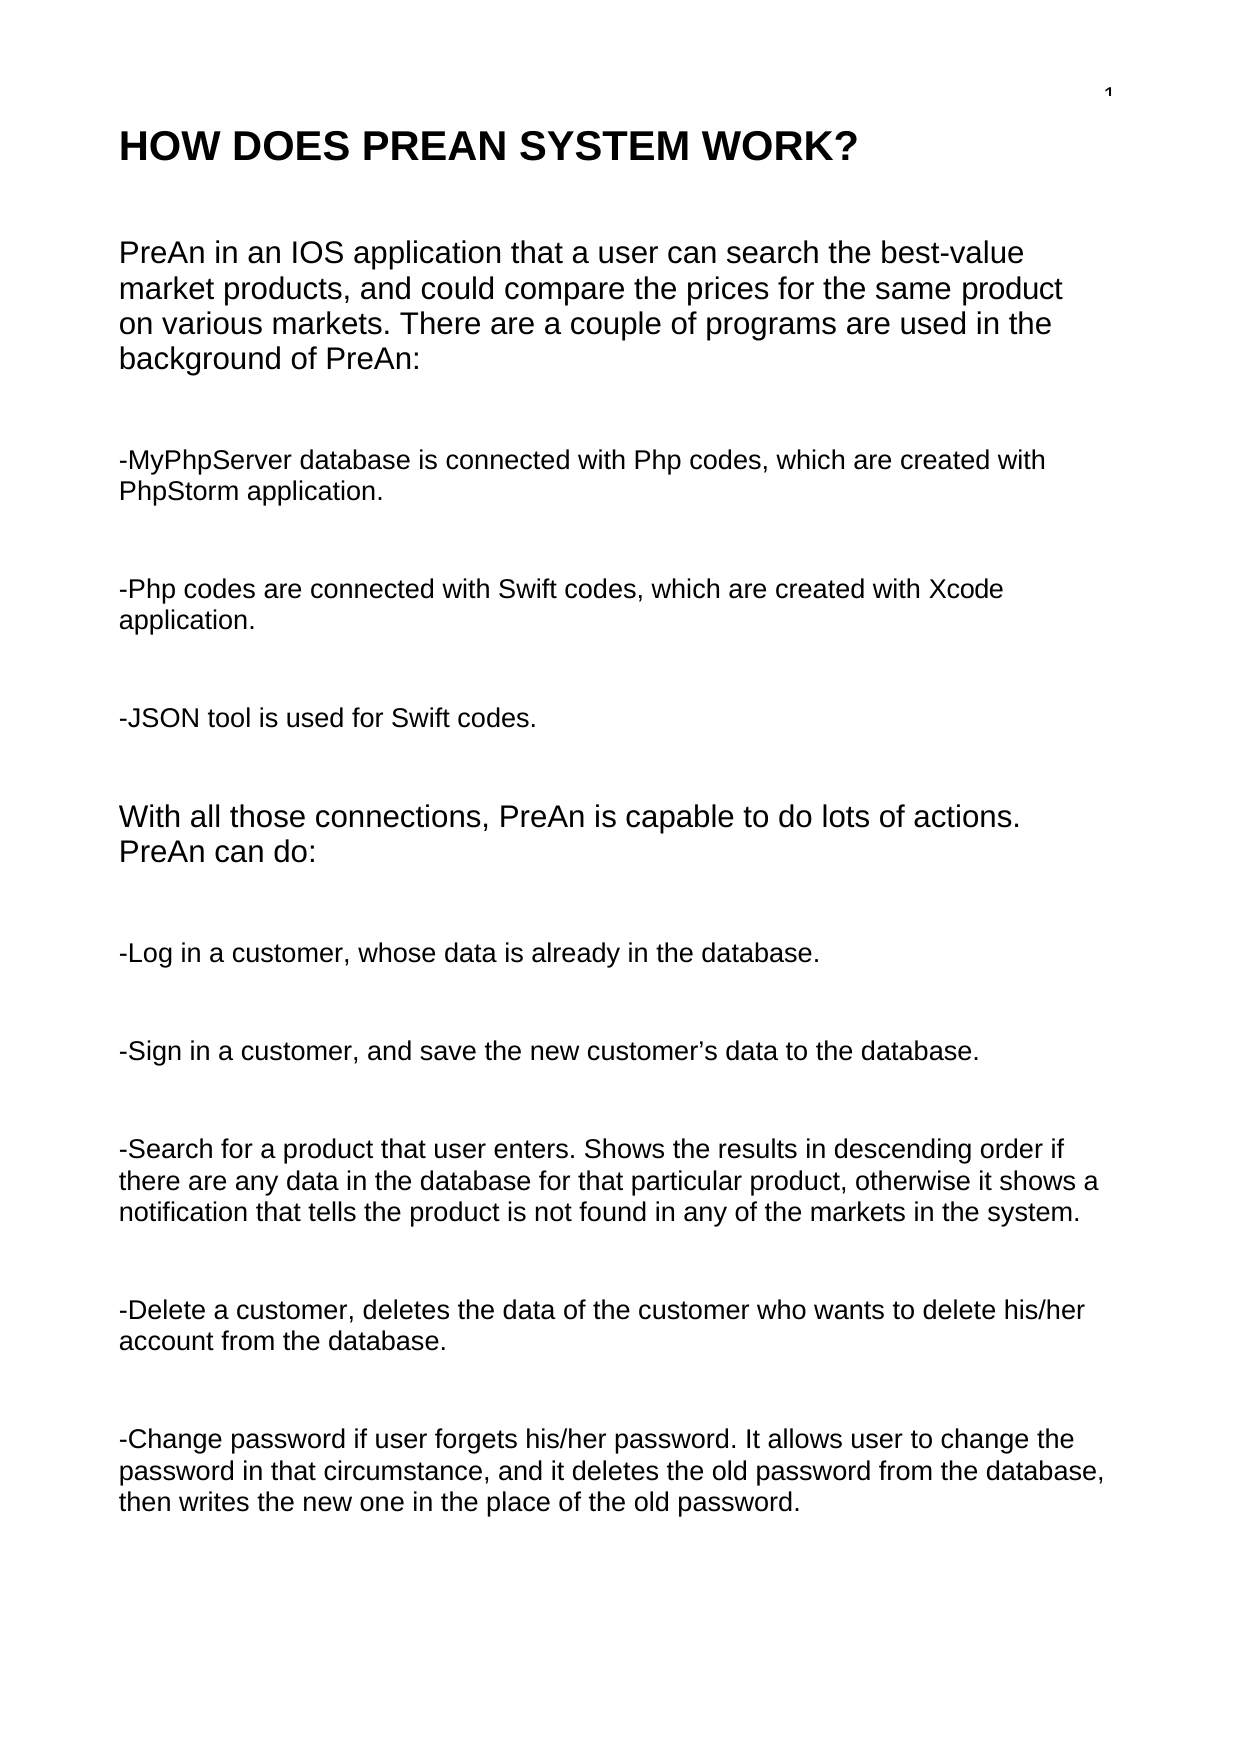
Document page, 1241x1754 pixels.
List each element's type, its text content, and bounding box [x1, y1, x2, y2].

subtitle HOW DOES PREAN SYSTEM WORK? [119, 121, 1240, 169]
text -Log in a customer, whose data is already in the database. [119, 937, 1240, 969]
text -Sign in a customer, and save the new customer’s data to the database. [119, 1035, 1240, 1067]
text -MyPhpServer database is connected with Php codes, which are created with PhpStorm application. [119, 444, 1082, 506]
text -Change password if user forgets his/her password. It allows user to change the password in that circumstance, and it deletes the old password from the database, then writes the new one in the place of the old password. [119, 1423, 1119, 1517]
text PreAn in an IOS application that a user can search the best-value market products, and could compare the prices for the same product on various markets. There are a couple of programs are used in the background of PreAn: [119, 235, 1082, 376]
text -JSON tool is used for Swift codes. [119, 702, 1240, 734]
text With all those connections, PreAn is capable to do lots of actions. PreAn can do: [119, 799, 1082, 869]
text -Delete a customer, deletes the data of the customer who wants to delete his/her account from the database. [119, 1294, 1119, 1356]
text -Search for a product that user enters. Shows the results in descending order if there are any data in the database for that particular product, otherwise it shows a notification that tells the product is not found in any of the markets in the system. [119, 1133, 1119, 1227]
text -Php codes are connected with Swift codes, which are created with Xcode application. [119, 573, 1013, 636]
